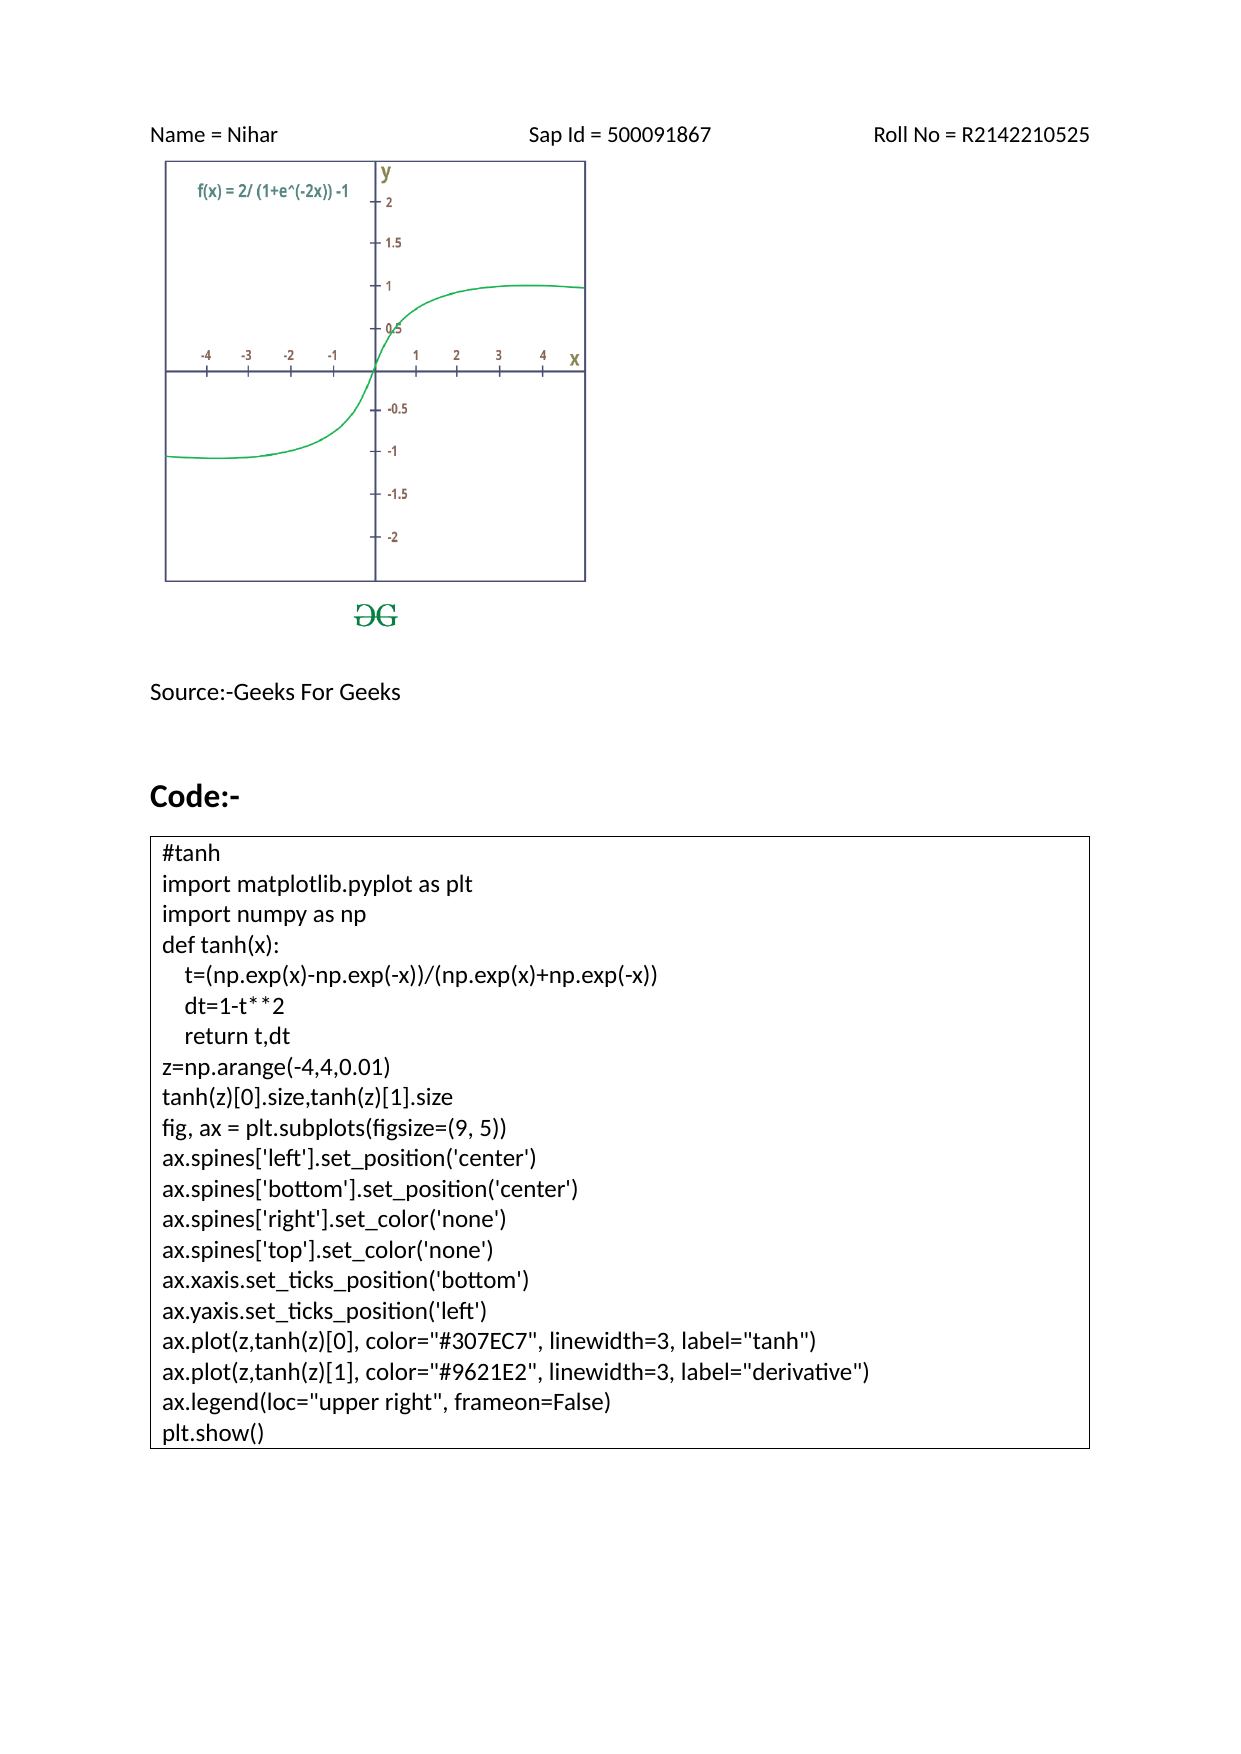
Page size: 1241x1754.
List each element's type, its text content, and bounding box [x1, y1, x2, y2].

text Code:- [150, 776, 1090, 816]
picture [150, 150, 601, 658]
text Source:-Geeks For Geeks [150, 676, 1090, 707]
table_header #tanh import matplotlib.pyplot as plt import numpy as np def tanh(x): t=(np.exp(x)-np.exp(-x))/(np.exp(x)+np.exp(-x)) dt=1-t**2 return t,dt z=np.arange(-4,4,0.01) tanh(z)[0].size,tanh(z)[1].size fig, ax = plt.subplots(figsize=(9, 5)) ax.spines['left'].set_position('center') ax.spines['bottom'].set_position('center') ax.spines['right'].set_color('none') ax.spines['top'].set_color('none') ax.xaxis.set_ticks_position('bottom') ax.yaxis.set_ticks_position('left') ax.plot(z,tanh(z)[0], color="#307EC7", linewidth=3, label="tanh") ax.plot(z,tanh(z)[1], color="#9621E2", linewidth=3, label="derivative") ax.legend(loc="upper right", frameon=False) plt.show() [151, 837, 1089, 1448]
